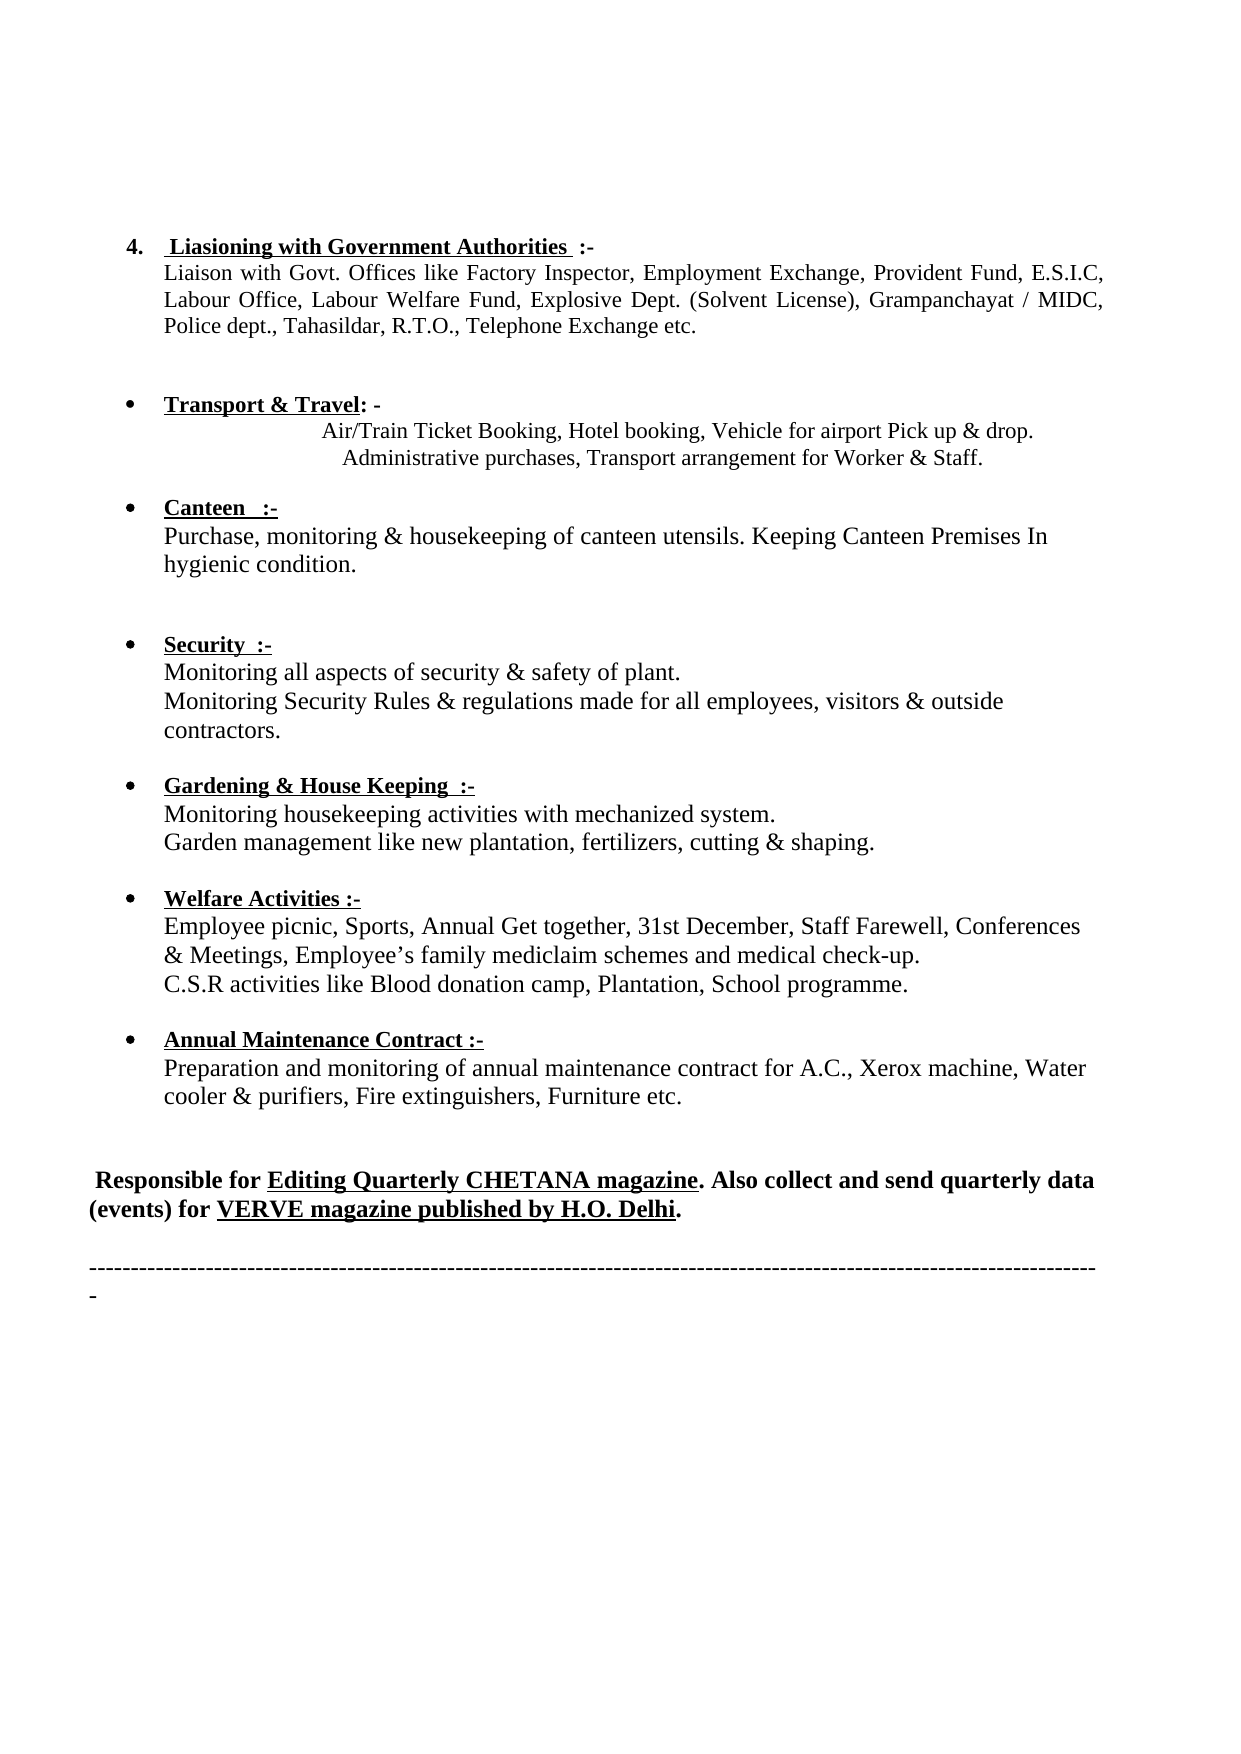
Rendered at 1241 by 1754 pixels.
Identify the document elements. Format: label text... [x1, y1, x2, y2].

list Liasioning with Government Authorities :- [126, 233, 1105, 259]
list Transport & Travel: - [126, 391, 1105, 418]
subtitle Monitoring housekeeping activities with mechanized system. [164, 799, 1105, 827]
list Canteen :- [126, 494, 1105, 521]
subtitle Monitoring all aspects of security & safety of plant. [164, 657, 1105, 686]
text Responsible for Editing Quarterly CHETANA magazine. Also collect and send quarterly data (events) for VERVE magazine published by H.O. Delhi. [89, 1166, 1105, 1223]
subtitle C.S.R activities like Blood donation camp, Plantation, School programme. [164, 969, 1105, 998]
list Welfare Activities :- [126, 885, 1105, 911]
subtitle Employee picnic, Sports, Annual Get together, 31st December, Staff Farewell, Conferences & Meetings, Employee’s family mediclaim schemes and medical check-up. [164, 911, 1105, 969]
subtitle Preparation and monitoring of annual maintenance contract for A.C., Xerox machine, Water cooler & purifiers, Fire extinguishers, Furniture etc. [164, 1053, 1105, 1110]
text -------------------------------------------------------------------------------------------------------------------------- [89, 1252, 1105, 1309]
text Air/Train Ticket Booking, Hotel booking, Vehicle for airport Pick up & drop. Administrative purchases, Transport arrangement for Worker & Staff. [321, 418, 1105, 470]
subtitle Garden management like new plantation, fertilizers, cutting & shaping. [164, 827, 1105, 856]
list Annual Maintenance Contract :- [126, 1026, 1105, 1053]
subtitle Monitoring Security Rules & regulations made for all employees, visitors & outside contractors. [164, 686, 1105, 744]
list Gardening & House Keeping :- [126, 772, 1105, 799]
subtitle Purchase, monitoring & housekeeping of canteen utensils. Keeping Canteen Premises In hygienic condition. [164, 521, 1105, 578]
list Security :- [126, 631, 1105, 657]
text Liaison with Govt. Offices like Factory Inspector, Employment Exchange, Provident Fund, E.S.I.C, Labour Office, Labour Welfare Fund, Explosive Dept. (Solvent License), Grampanchayat / MIDC, Police dept., Tahasildar, R.T.O., Telephone Exchange etc. [164, 259, 1105, 338]
